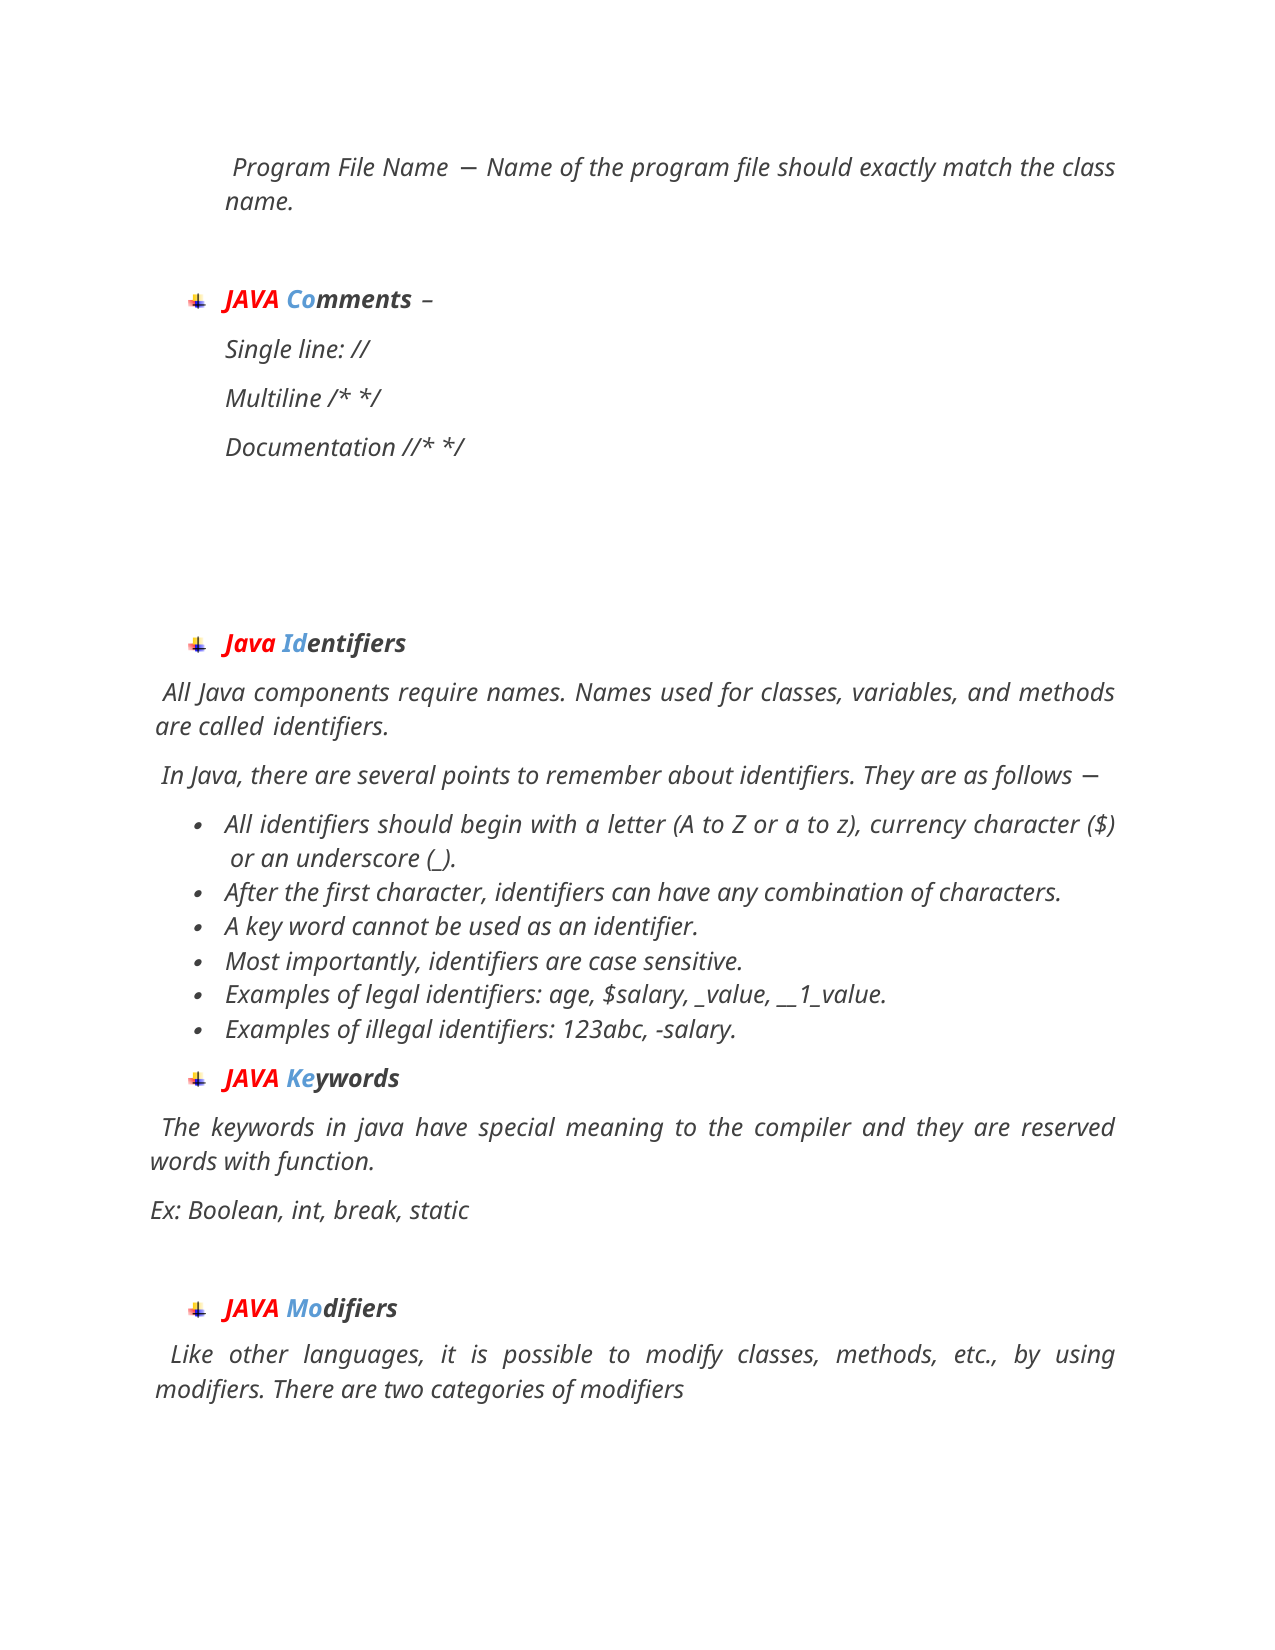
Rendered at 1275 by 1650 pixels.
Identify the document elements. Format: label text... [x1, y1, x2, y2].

list All identifiers should begin with a letter (A to Z or a to z), currency character ($) or an underscore (_). [192, 807, 1120, 875]
picture [188, 635, 206, 653]
list After the first character, identifiers can have any combination of characters. [192, 875, 1120, 909]
list Java Identifiers [187, 626, 1120, 660]
list A key word cannot be used as an identifier. [192, 909, 1120, 943]
text Ex: Boolean, int, break, static [150, 1192, 1120, 1227]
text Single line: // [225, 331, 1120, 365]
text Like other languages, it is possible to modify classes, methods, etc., by using modifiers. There are two categories of modifiers [155, 1337, 1120, 1405]
list JAVA Comments – [187, 282, 1120, 316]
text In Java, there are several points to remember about identifiers. They are as follows − [155, 758, 1120, 792]
list Most importantly, identifiers are case sensitive. [192, 943, 1120, 977]
text Multiline /* */ [150, 380, 1120, 414]
text Program File Name − Name of the program file should exactly match the class name. [225, 150, 1120, 218]
picture [188, 292, 206, 309]
list Examples of legal identifiers: age, $salary, _value, __1_value. [192, 977, 1120, 1011]
list JAVA Keywords [187, 1060, 1120, 1094]
picture [188, 1070, 206, 1087]
picture [188, 1300, 206, 1318]
text Documentation //* */ [225, 429, 1120, 463]
list Examples of illegal identifiers: 123abc, -salary. [192, 1011, 1120, 1045]
subtitle JAVA Modifiers [187, 1291, 1125, 1325]
text All Java components require names. Names used for classes, variables, and methods are called identifiers. [155, 675, 1120, 743]
text The keywords in java have special meaning to the compiler and they are reserved words with function. [150, 1109, 1120, 1177]
